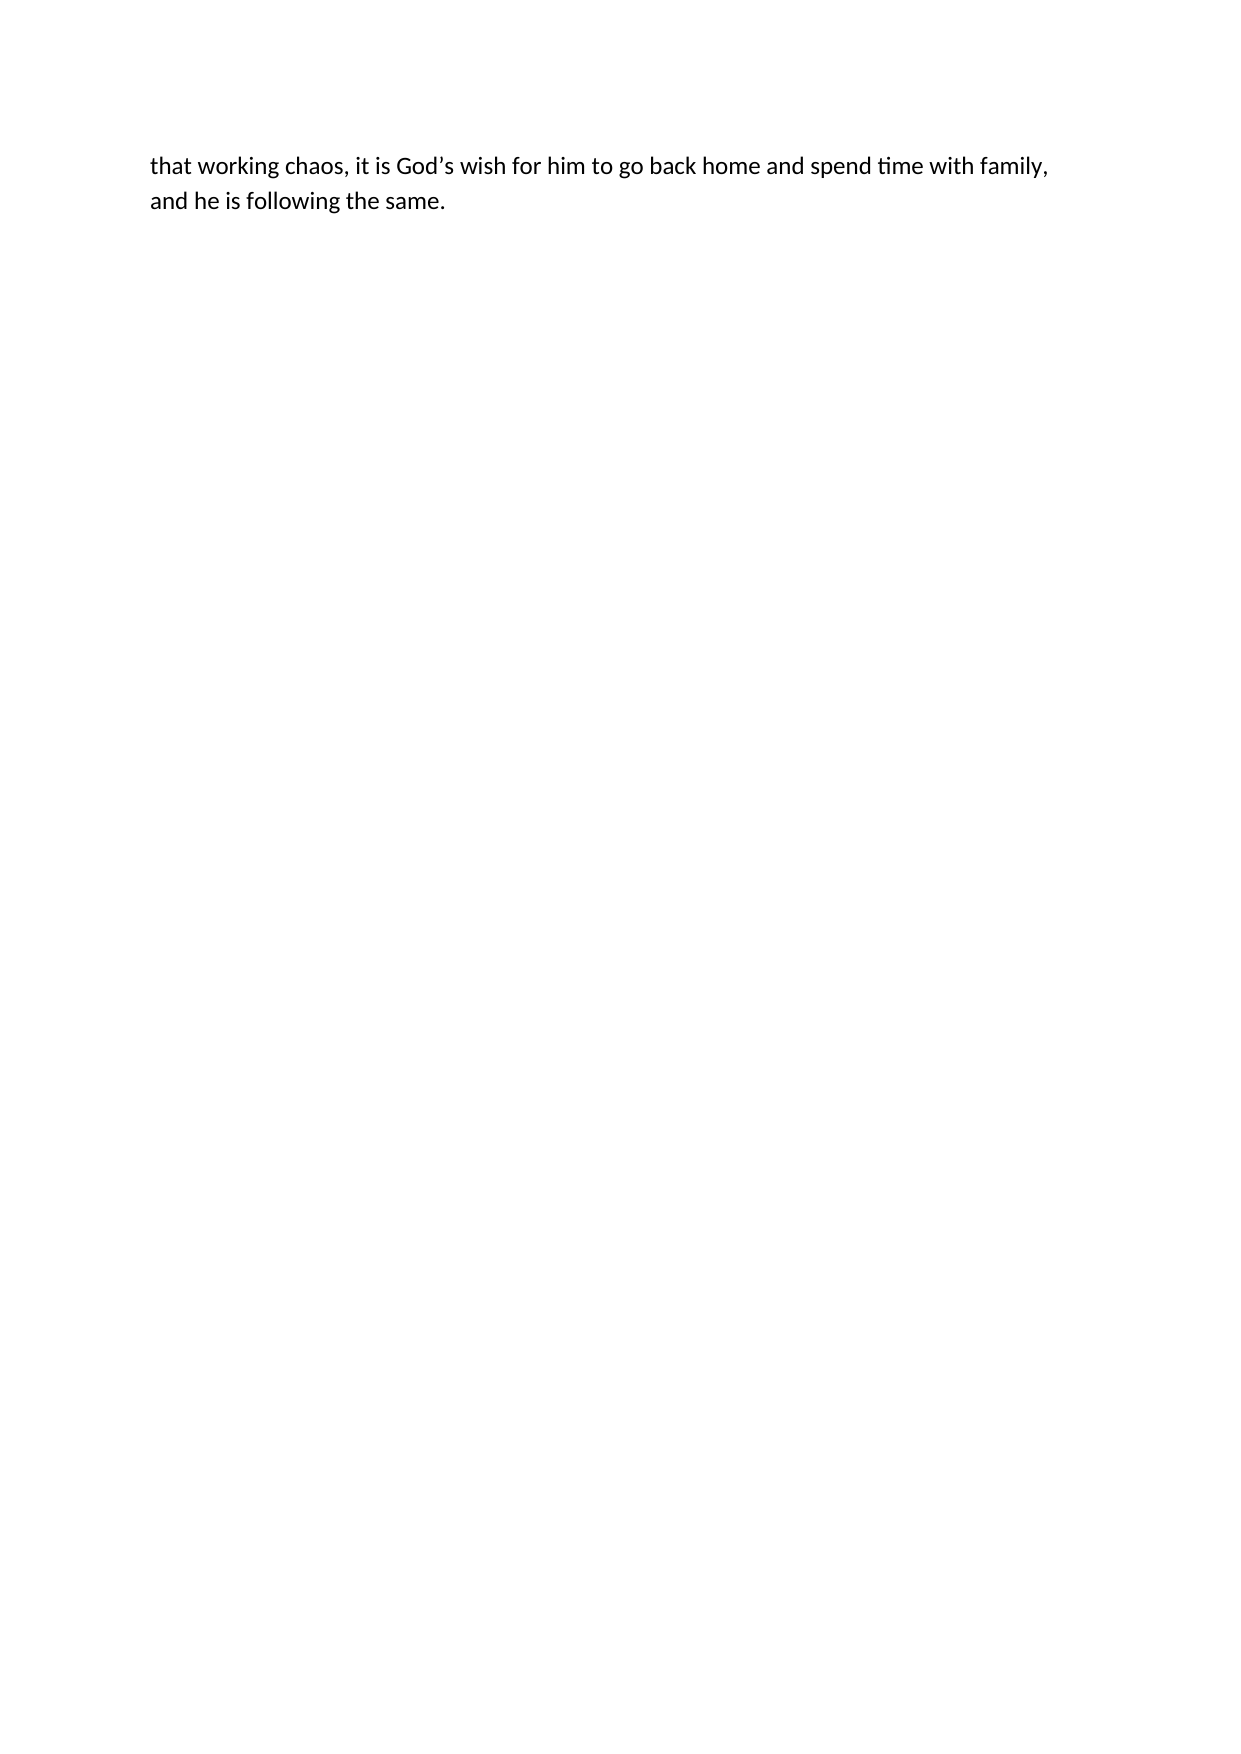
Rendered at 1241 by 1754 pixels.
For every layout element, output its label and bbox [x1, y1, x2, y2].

text [150, 150, 1090, 216]
